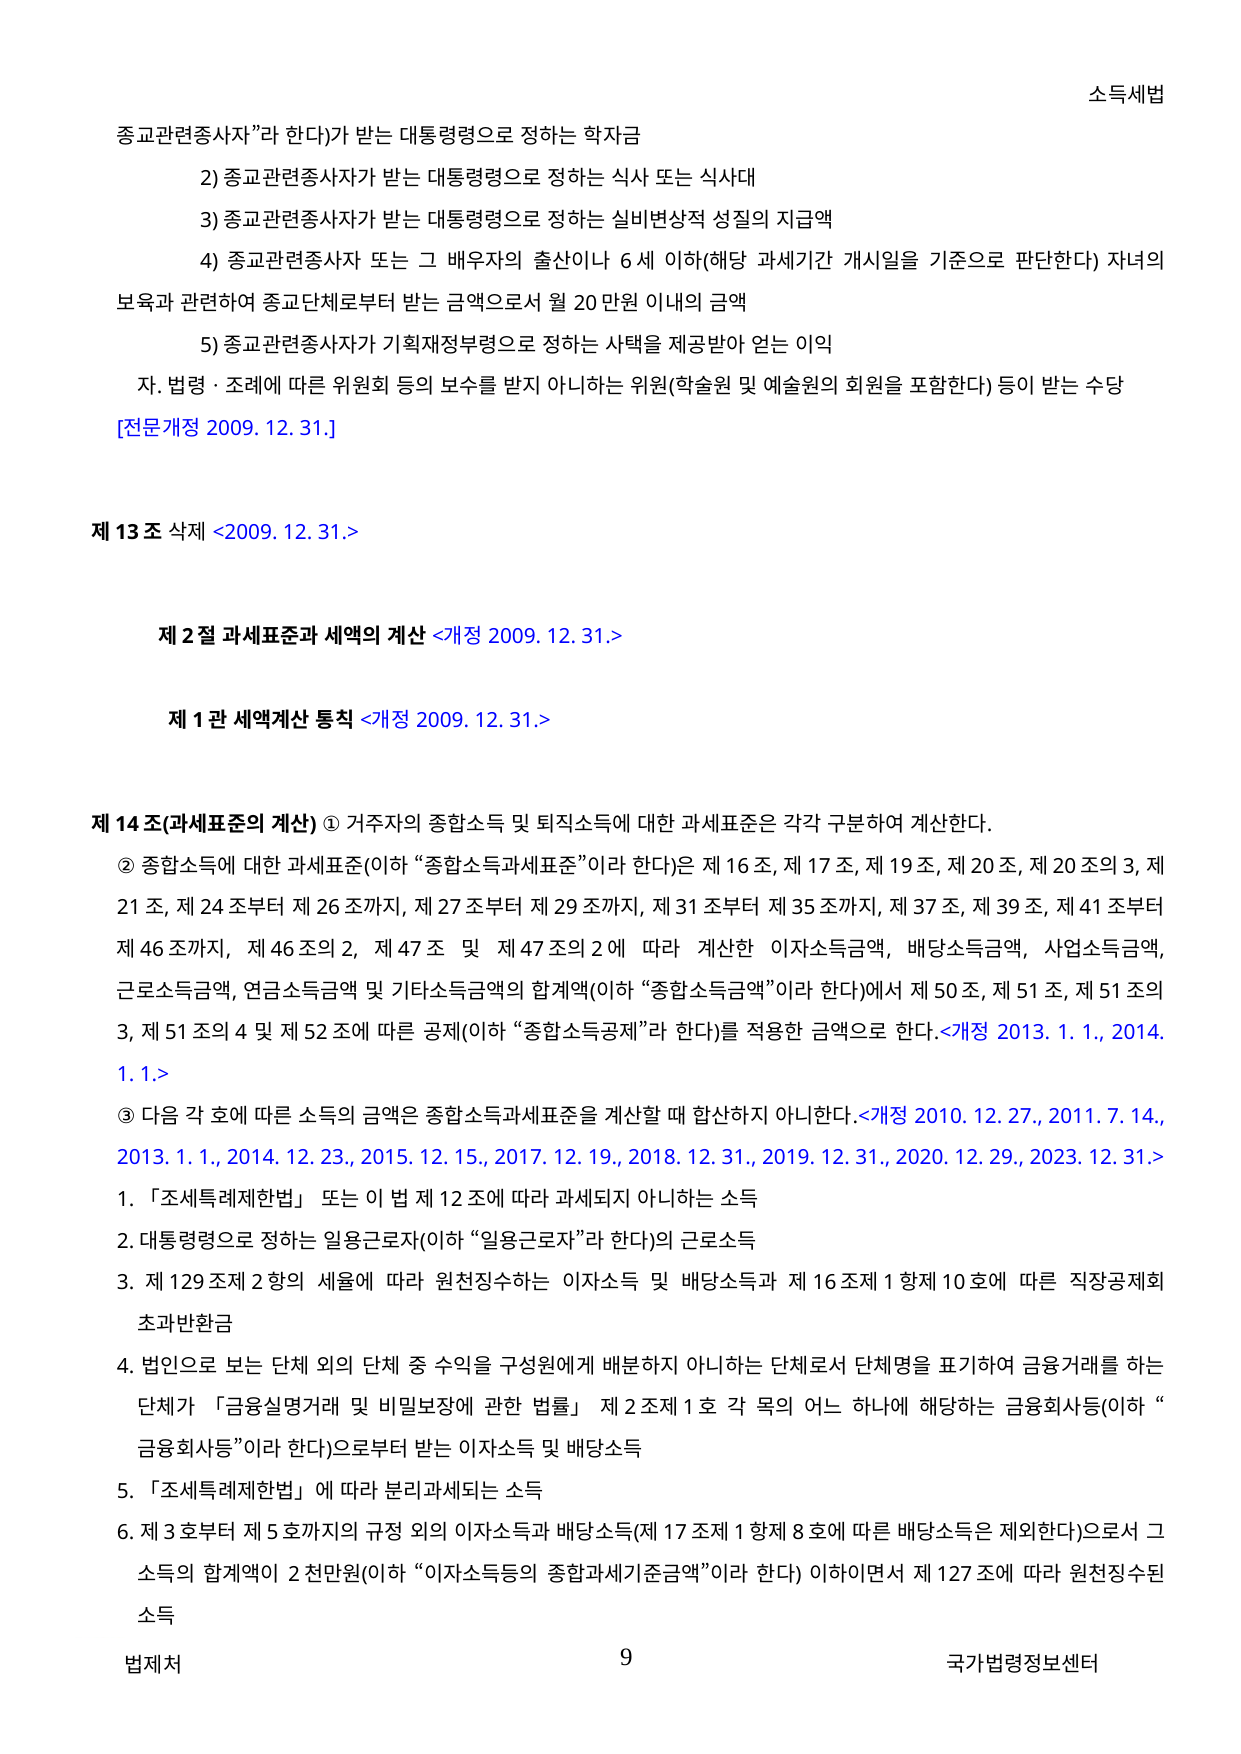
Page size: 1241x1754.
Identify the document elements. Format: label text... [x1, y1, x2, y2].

text 4) 종교관련종사자 또는 그 배우자의 출산이나 6세 이하(해당 과세기간 개시일을 기준으로 판단한다) 자녀의 보육과 관련하여 종교단체로부터 받는 금액으로서 월 20만원 이내의 금액 [117, 233, 1165, 317]
text 4. 법인으로 보는 단체 외의 단체 중 수익을 구성원에게 배분하지 아니하는 단체로서 단체명을 표기하여 금융거래를 하는 단체가 「금융실명거래 및 비밀보장에 관한 법률」 제2조제1호 각 목의 어느 하나에 해당하는 금융회사등(이하 “금융회사등”이라 한다)으로부터 받는 이자소득 및 배당소득 [117, 1337, 1165, 1462]
text 6. 제3호부터 제5호까지의 규정 외의 이자소득과 배당소득(제17조제1항제8호에 따른 배당소득은 제외한다)으로서 그 소득의 합계액이 2천만원(이하 “이자소득등의 종합과세기준금액”이라 한다) 이하이면서 제127조에 따라 원천징수된 소득 [117, 1504, 1165, 1629]
text ③ 다음 각 호에 따른 소득의 금액은 종합소득과세표준을 계산할 때 합산하지 아니한다.<개정 2010. 12. 27., 2011. 7. 14., 2013. 1. 1., 2014. 12. 23., 2015. 12. 15., 2017. 12. 19., 2018. 12. 31., 2019. 12. 31., 2020. 12. 29., 2023. 12. 31.> [117, 1087, 1165, 1171]
text 제14조(과세표준의 계산) ① 거주자의 종합소득 및 퇴직소득에 대한 과세표준은 각각 구분하여 계산한다. [92, 796, 1165, 837]
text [117, 108, 1165, 150]
text 3) 종교관련종사자가 받는 대통령령으로 정하는 실비변상적 성질의 지급액 [117, 192, 1165, 233]
text 2) 종교관련종사자가 받는 대통령령으로 정하는 식사 또는 식사대 [117, 150, 1165, 192]
text ② 종합소득에 대한 과세표준(이하 “종합소득과세표준”이라 한다)은 제16조, 제17조, 제19조, 제20조, 제20조의3, 제21조, 제24조부터 제26조까지, 제27조부터 제29조까지, 제31조부터 제35조까지, 제37조, 제39조, 제41조부터 제46조까지, 제46조의2, 제47조 및 제47조의2에 따라 계산한 이자소득금액, 배당소득금액, 사업소득금액, 근로소득금액, 연금소득금액 및 기타소득금액의 합계액(이하 “종합소득금액”이라 한다)에서 제50조, 제51조, 제51조의3, 제51조의4 및 제52조에 따른 공제(이하 “종합소득공제”라 한다)를 적용한 금액으로 한다.<개정 2013. 1. 1., 2014. 1. 1.> [117, 837, 1165, 1087]
text 제2절 과세표준과 세액의 계산 <개정 2009. 12. 31.> [158, 608, 1165, 650]
text 5. 「조세특례제한법」에 따라 분리과세되는 소득 [117, 1462, 1165, 1504]
text 제1관 세액계산 통칙 <개정 2009. 12. 31.> [169, 692, 1165, 733]
text 자. 법령ㆍ조례에 따른 위원회 등의 보수를 받지 아니하는 위원(학술원 및 예술원의 회원을 포함한다) 등이 받는 수당 [137, 358, 1165, 400]
text 1. 「조세특례제한법」 또는 이 법 제12조에 따라 과세되지 아니하는 소득 [117, 1171, 1165, 1212]
text 3. 제129조제2항의 세율에 따라 원천징수하는 이자소득 및 배당소득과 제16조제1항제10호에 따른 직장공제회 초과반환금 [117, 1254, 1165, 1337]
text 5) 종교관련종사자가 기획재정부령으로 정하는 사택을 제공받아 얻는 이익 [117, 317, 1165, 358]
text 2. 대통령령으로 정하는 일용근로자(이하 “일용근로자”라 한다)의 근로소득 [117, 1212, 1165, 1254]
text [전문개정 2009. 12. 31.] [117, 400, 1165, 442]
text 제13조 삭제 <2009. 12. 31.> [92, 504, 1165, 546]
